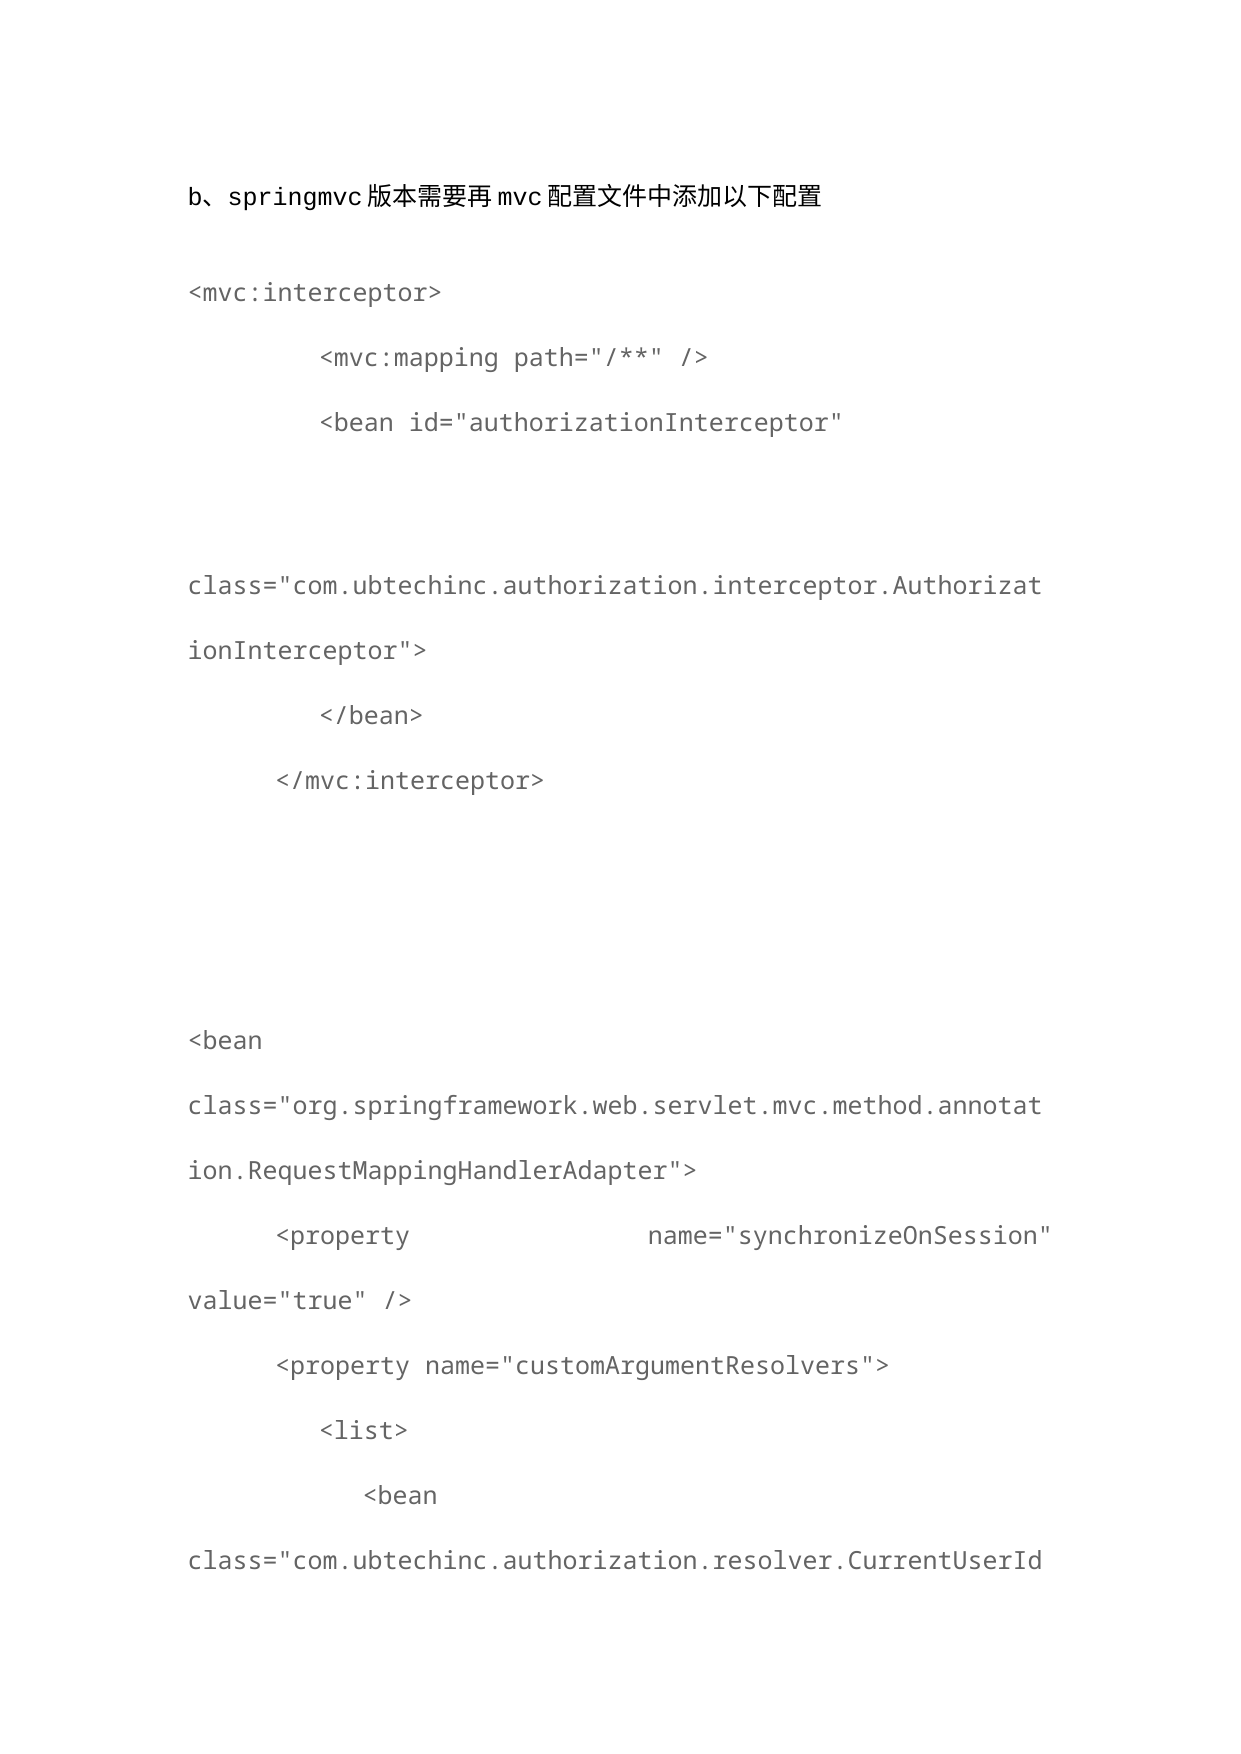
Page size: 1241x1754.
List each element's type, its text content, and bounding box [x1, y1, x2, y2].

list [187, 1462, 1053, 1592]
list <property name="customArgumentResolvers"> [187, 1332, 1053, 1397]
list <mvc:mapping path="/**" /> [187, 324, 1053, 389]
list <mvc:interceptor> [187, 259, 1053, 324]
list </mvc:interceptor> [187, 747, 1053, 812]
list class="com.ubtechinc.authorization.interceptor.AuthorizationInterceptor"> [187, 454, 1053, 682]
list <bean id="authorizationInterceptor" [187, 389, 1053, 454]
list <property name="synchronizeOnSession" value="true" /> [187, 1202, 1053, 1332]
list springmvc版本需要再mvc配置文件中添加以下配置 [187, 162, 1053, 227]
list </bean> [187, 682, 1053, 747]
list <list> [187, 1397, 1053, 1462]
list <bean class="org.springframework.web.servlet.mvc.method.annotation.RequestMappingHandlerAdapter"> [187, 1007, 1053, 1202]
